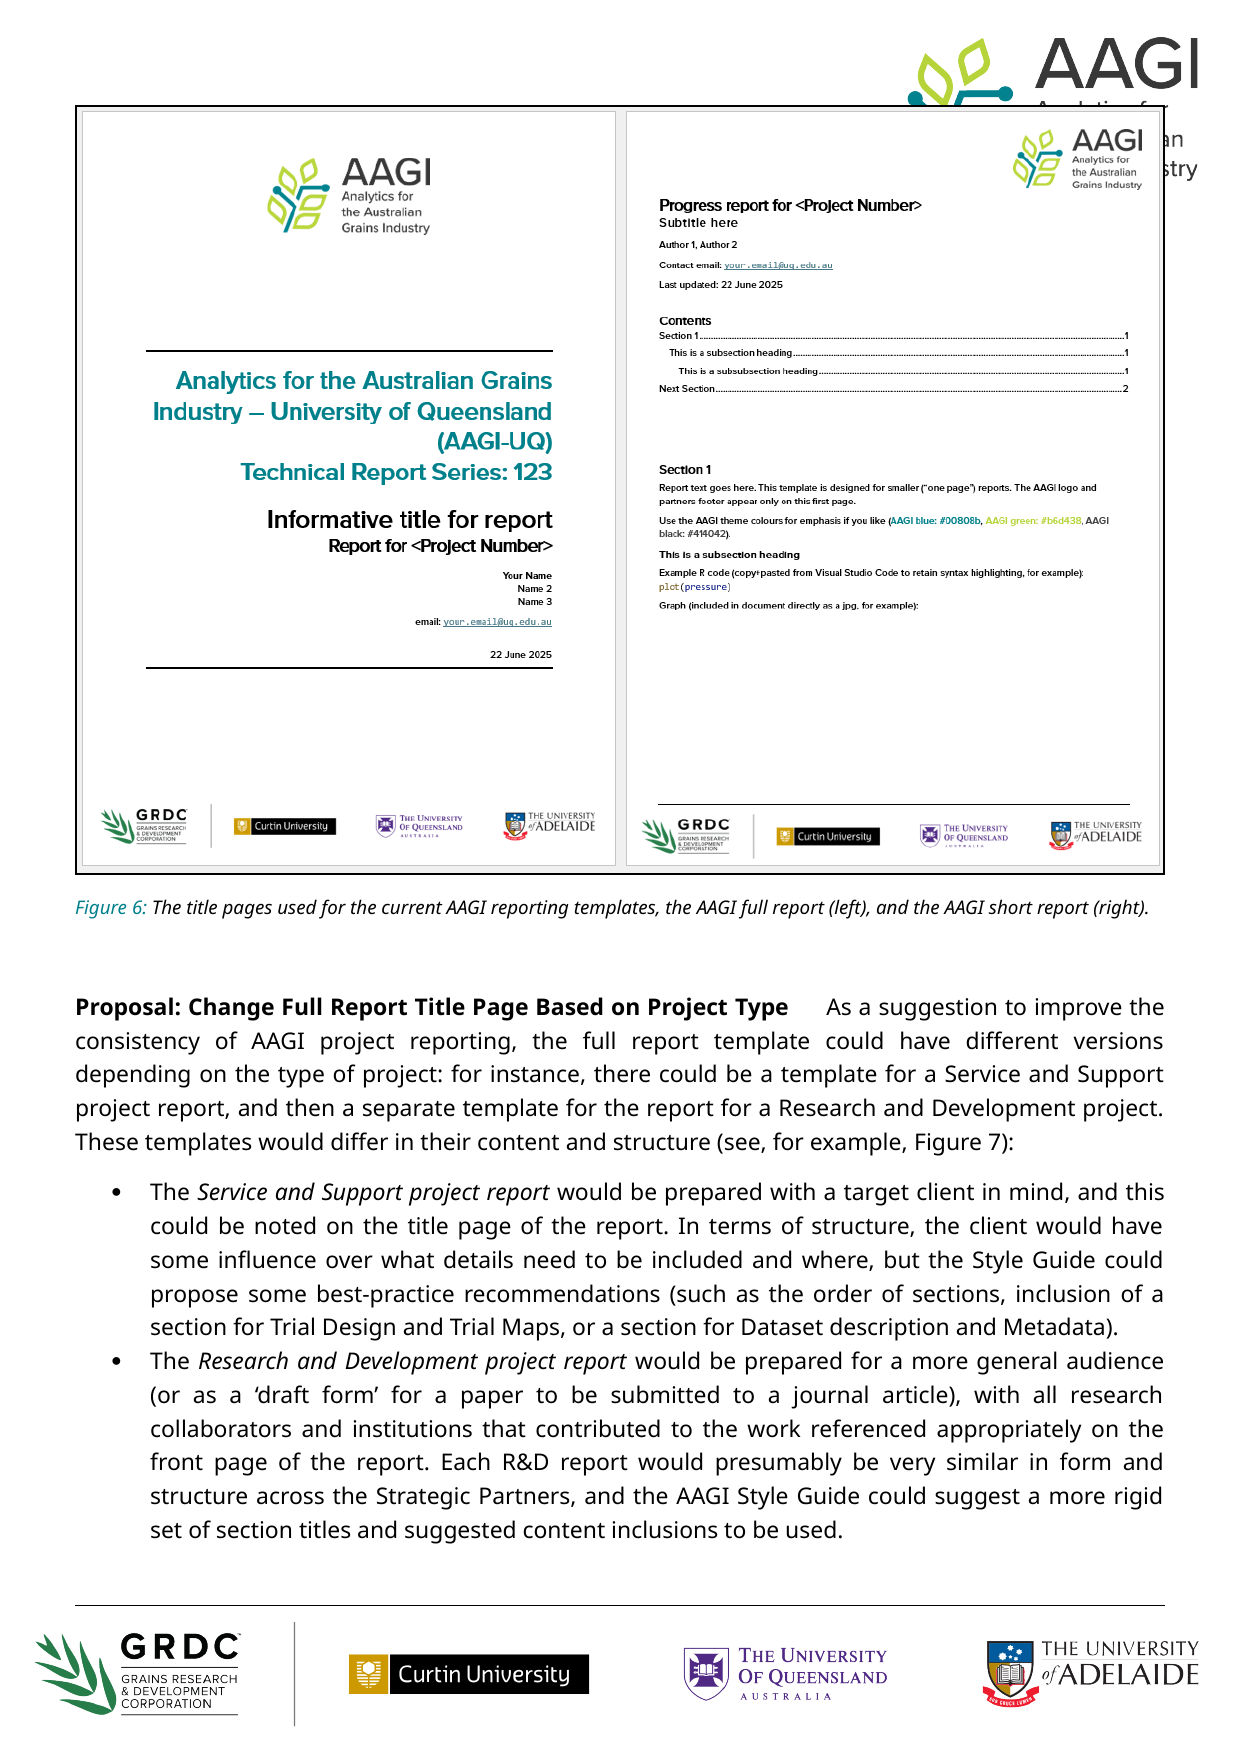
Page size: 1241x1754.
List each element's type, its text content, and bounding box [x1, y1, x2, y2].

list The Research and Development project report would be prepared for a more general audience (or as a ‘draft form’ for a paper to be submitted to a journal article), with all research collaborators and institutions that contributed to the work referenced appropriately on the front page of the report. Each R&D report would presumably be very similar in form and structure across the Strategic Partners, and the AAGI Style Guide could suggest a more rigid set of section titles and suggested content inclusions to be used. [112, 1345, 1165, 1545]
picture [897, 37, 1198, 181]
picture [0, 1585, 1241, 1754]
text Proposal: Change Full Report Title Page Based on Project Type As a suggestion to improve the consistency of AAGI project reporting, the full report template could have different versions depending on the type of project: for instance, there could be a template for a Service and Support project report, and then a separate template for the report for a Research and Development project. These templates would differ in their content and structure (see, for example, Figure 7): [75, 991, 1165, 1157]
text Figure 6: The title pages used for the current AAGI reporting templates, the AAGI full report (left), and the AAGI short report (right). [75, 894, 1165, 920]
picture [77, 107, 1163, 873]
list The Service and Support project report would be prepared with a target client in mind, and this could be noted on the title page of the report. In terms of structure, the client would have some influence over what details need to be included and where, but the Style Guide could propose some best-practice recommendations (such as the order of sections, inclusion of a section for Trial Design and Trial Maps, or a section for Dataset description and Metadata). [112, 1176, 1165, 1343]
